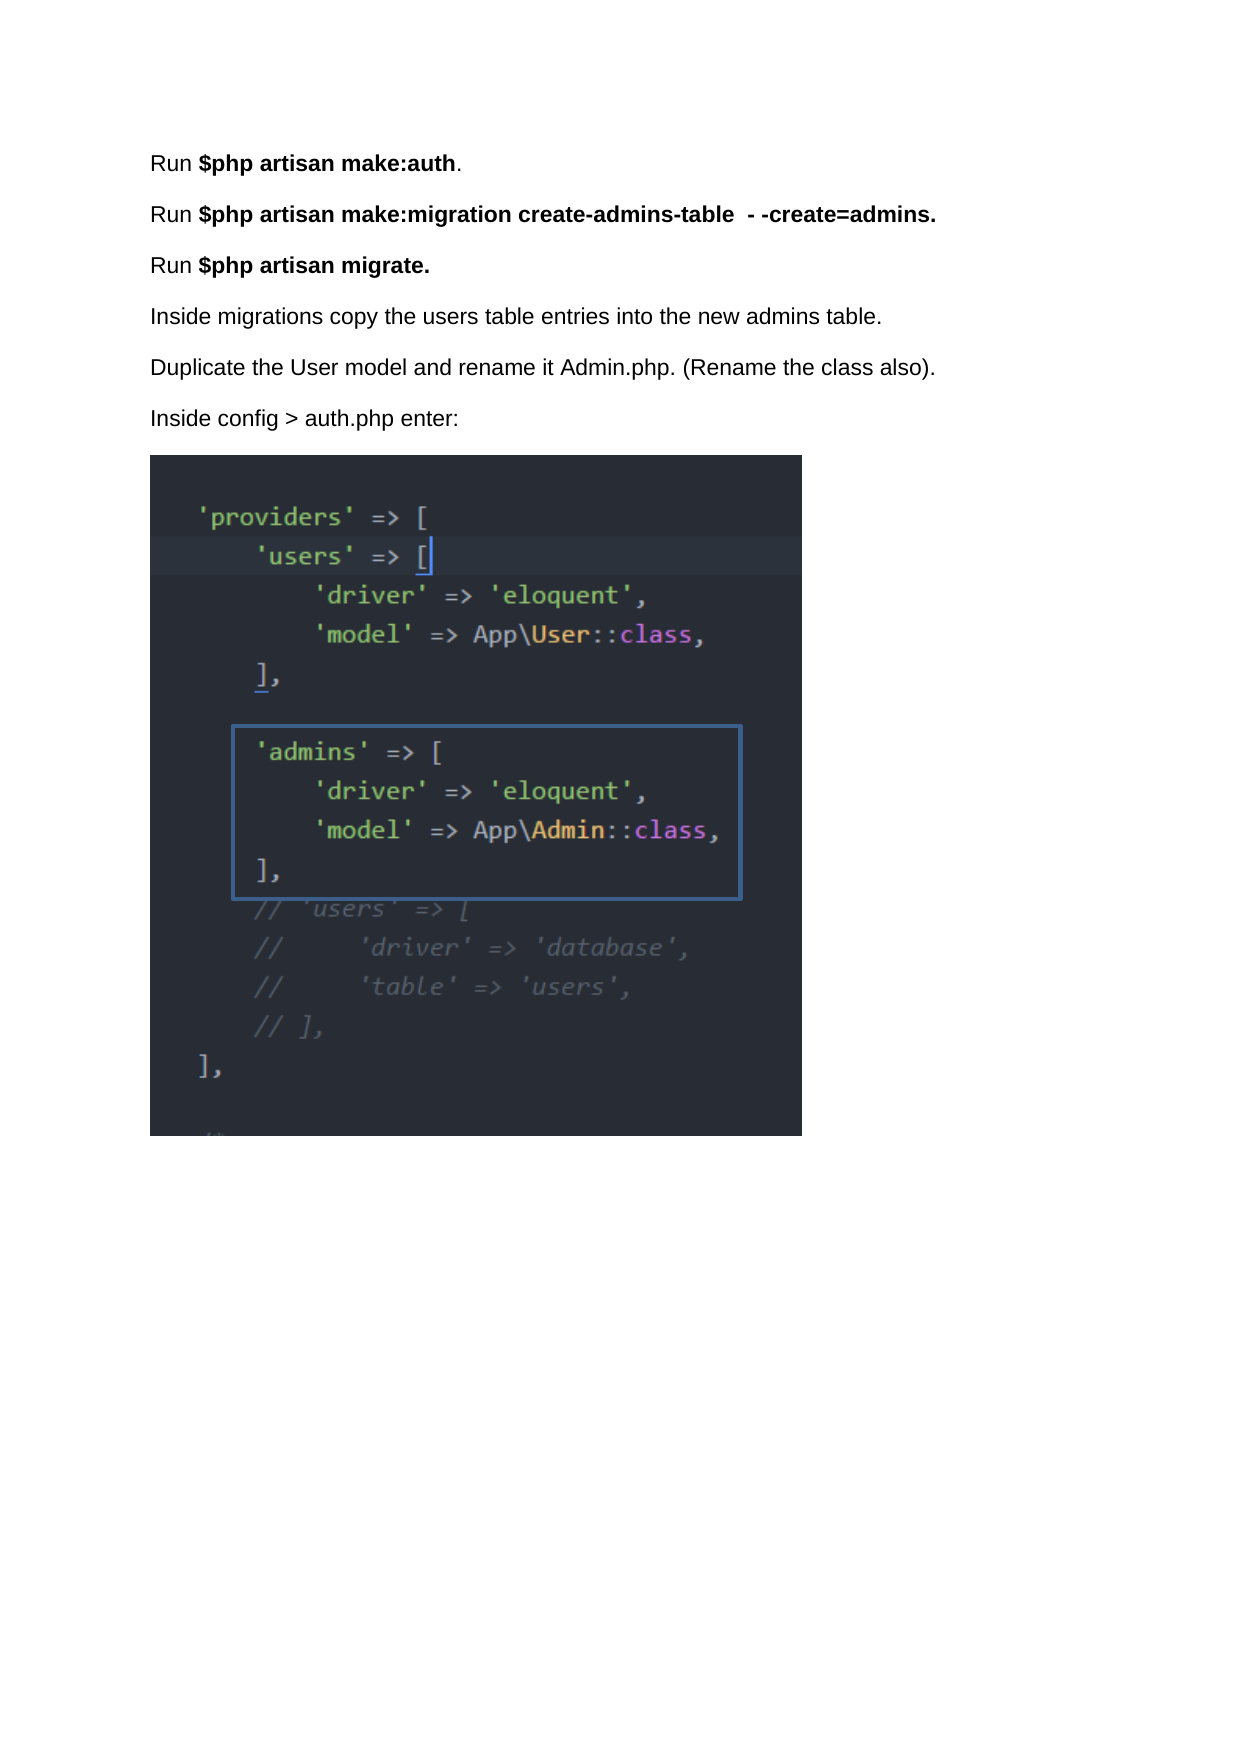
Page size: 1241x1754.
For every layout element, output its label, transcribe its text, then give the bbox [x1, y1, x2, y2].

text Run $php artisan make:auth. [150, 150, 1090, 176]
picture [150, 455, 802, 1136]
text Run $php artisan migrate. [150, 252, 1090, 278]
text Duplicate the User model and rename it Admin.php. (Rename the class also). [150, 354, 1090, 381]
text Run $php artisan make:migration create-admins-table - -create=admins. [150, 201, 1090, 227]
text Inside migrations copy the users table entries into the new admins table. [150, 303, 1090, 329]
text Inside config > auth.php enter: [150, 405, 1090, 432]
